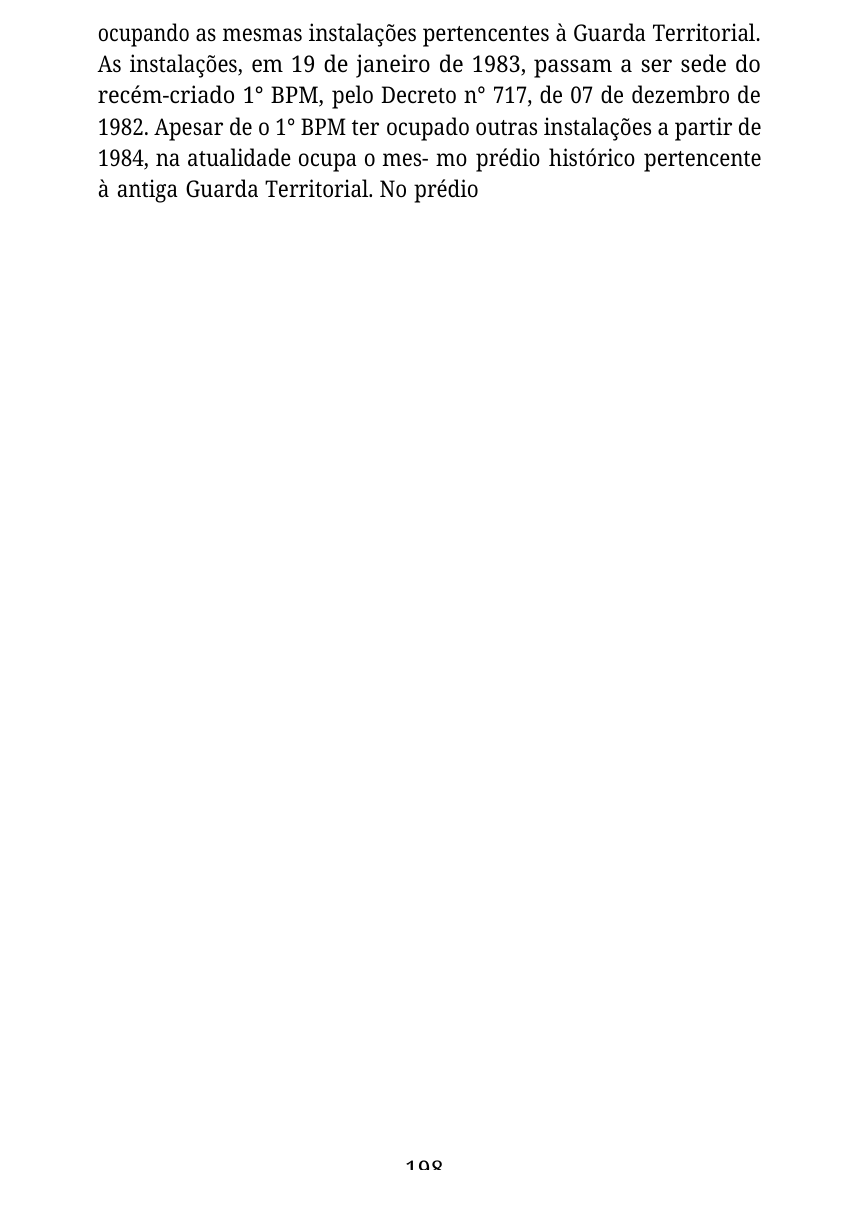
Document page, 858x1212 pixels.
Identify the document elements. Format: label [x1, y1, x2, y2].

text [98, 17, 762, 204]
